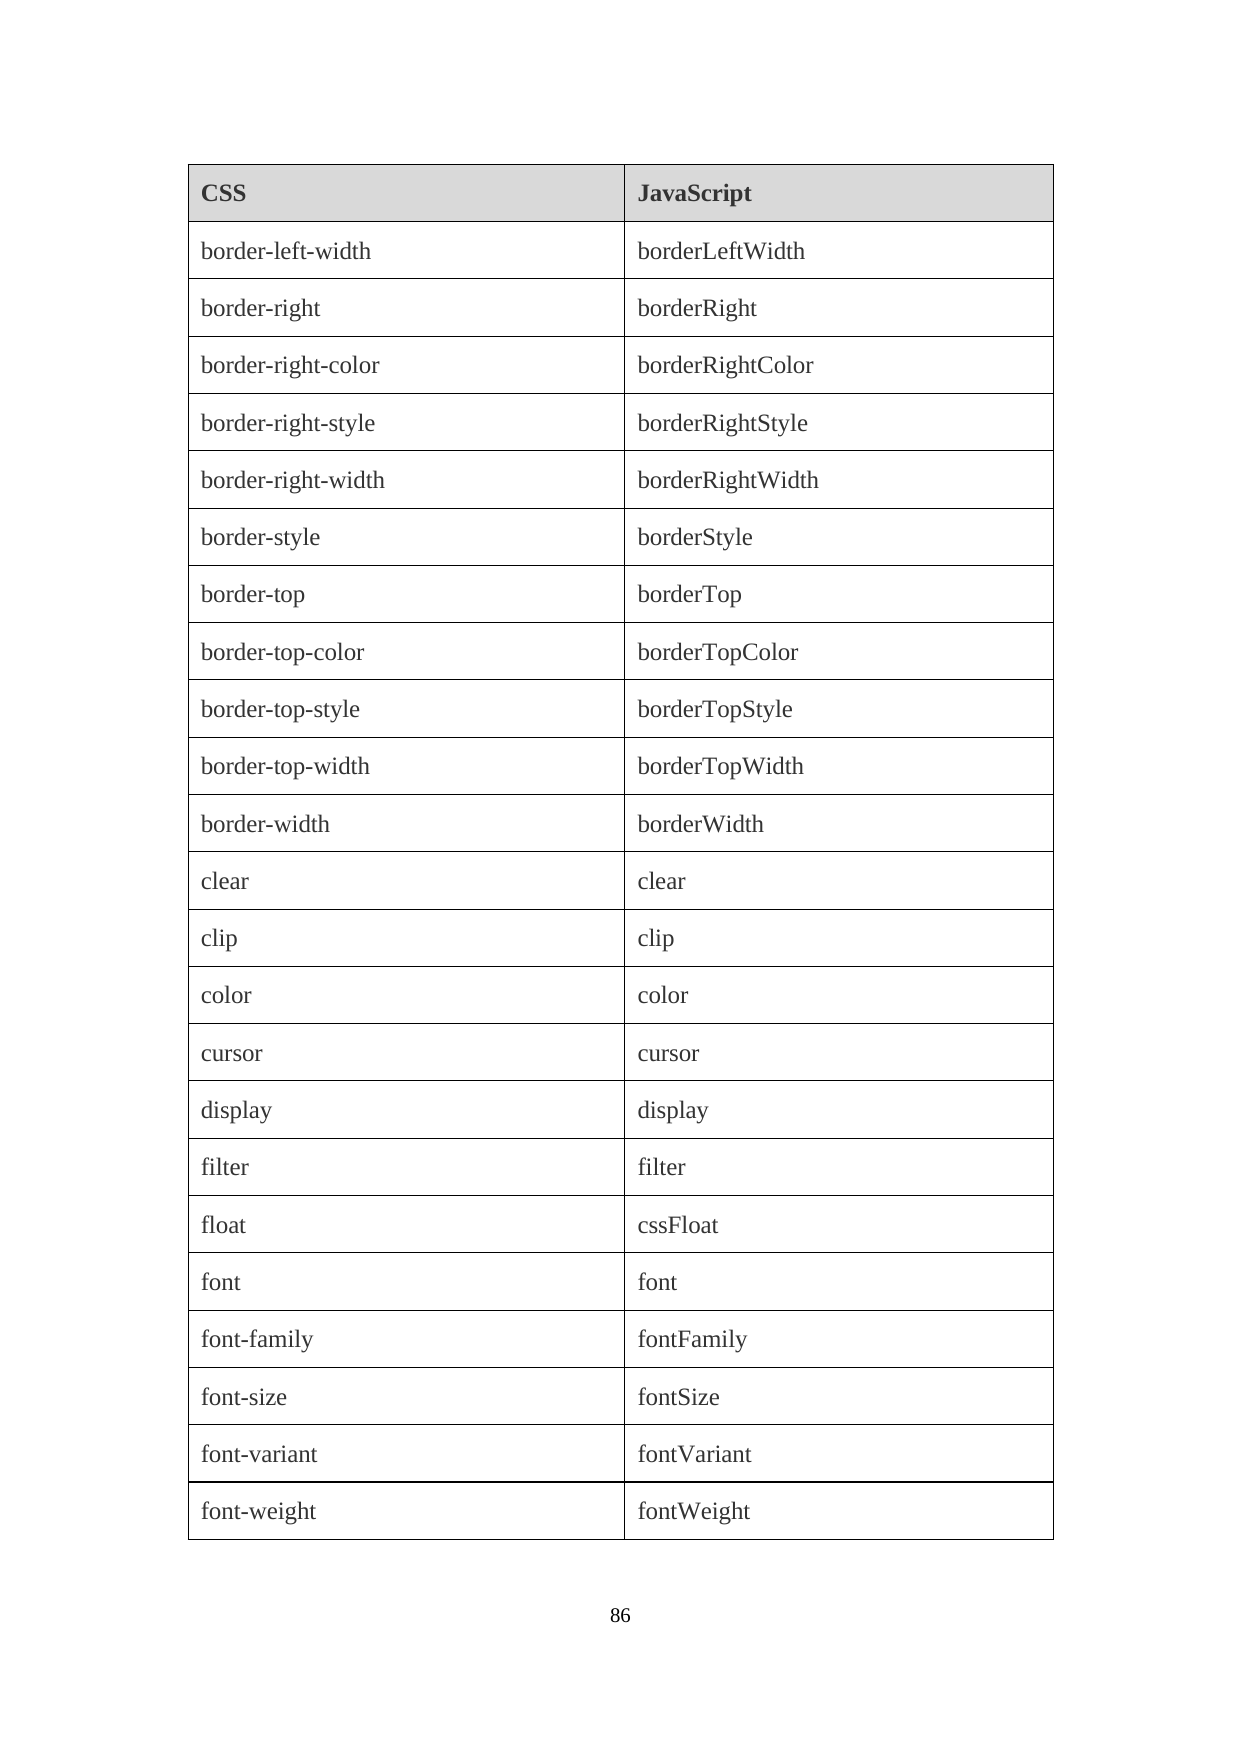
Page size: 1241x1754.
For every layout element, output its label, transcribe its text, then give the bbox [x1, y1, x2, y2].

table_cell borderStyle [625, 509, 1053, 565]
table_cell float [189, 1196, 624, 1252]
table_cell clip [189, 910, 624, 966]
table_cell cursor [625, 1024, 1053, 1080]
table_cell borderLeftWidth [625, 222, 1053, 278]
table_cell border-right-color [189, 337, 624, 393]
table_cell border-left-width [189, 222, 624, 278]
table_cell border-top [189, 566, 624, 622]
table_cell font-family [189, 1311, 624, 1367]
table_cell fontWeight [625, 1483, 1053, 1539]
table_cell borderRightStyle [625, 394, 1053, 450]
table_cell color [189, 967, 624, 1023]
table_header CSS [189, 165, 624, 221]
table_cell fontSize [625, 1368, 1053, 1424]
table_cell cursor [189, 1024, 624, 1080]
table_cell filter [625, 1139, 1053, 1195]
table_cell filter [189, 1139, 624, 1195]
table_cell display [625, 1081, 1053, 1138]
table_cell border-right-style [189, 394, 624, 450]
table_cell borderTopWidth [625, 738, 1053, 794]
table_cell font-variant [189, 1425, 624, 1481]
table_cell font [625, 1253, 1053, 1309]
table_cell borderRight [625, 279, 1053, 336]
table_cell borderWidth [625, 795, 1053, 851]
table_cell border-style [189, 509, 624, 565]
table_header JavaScript [625, 165, 1053, 221]
table_cell border-top-color [189, 623, 624, 679]
table_cell clip [625, 910, 1053, 966]
table_cell borderRightColor [625, 337, 1053, 393]
table_cell display [189, 1081, 624, 1138]
table_cell cssFloat [625, 1196, 1053, 1252]
table_cell font [189, 1253, 624, 1309]
table_cell clear [189, 852, 624, 908]
table_cell border-width [189, 795, 624, 851]
table_cell border-top-style [189, 680, 624, 737]
table_cell borderTopStyle [625, 680, 1053, 737]
table_cell clear [625, 852, 1053, 908]
table_cell border-right [189, 279, 624, 336]
table_cell border-top-width [189, 738, 624, 794]
table_cell fontVariant [625, 1425, 1053, 1481]
table_cell borderRightWidth [625, 451, 1053, 507]
table_cell borderTop [625, 566, 1053, 622]
table_cell borderTopColor [625, 623, 1053, 679]
table_cell fontFamily [625, 1311, 1053, 1367]
table_cell font-size [189, 1368, 624, 1424]
table_cell color [625, 967, 1053, 1023]
table_cell font-weight [189, 1483, 624, 1539]
table_cell border-right-width [189, 451, 624, 507]
